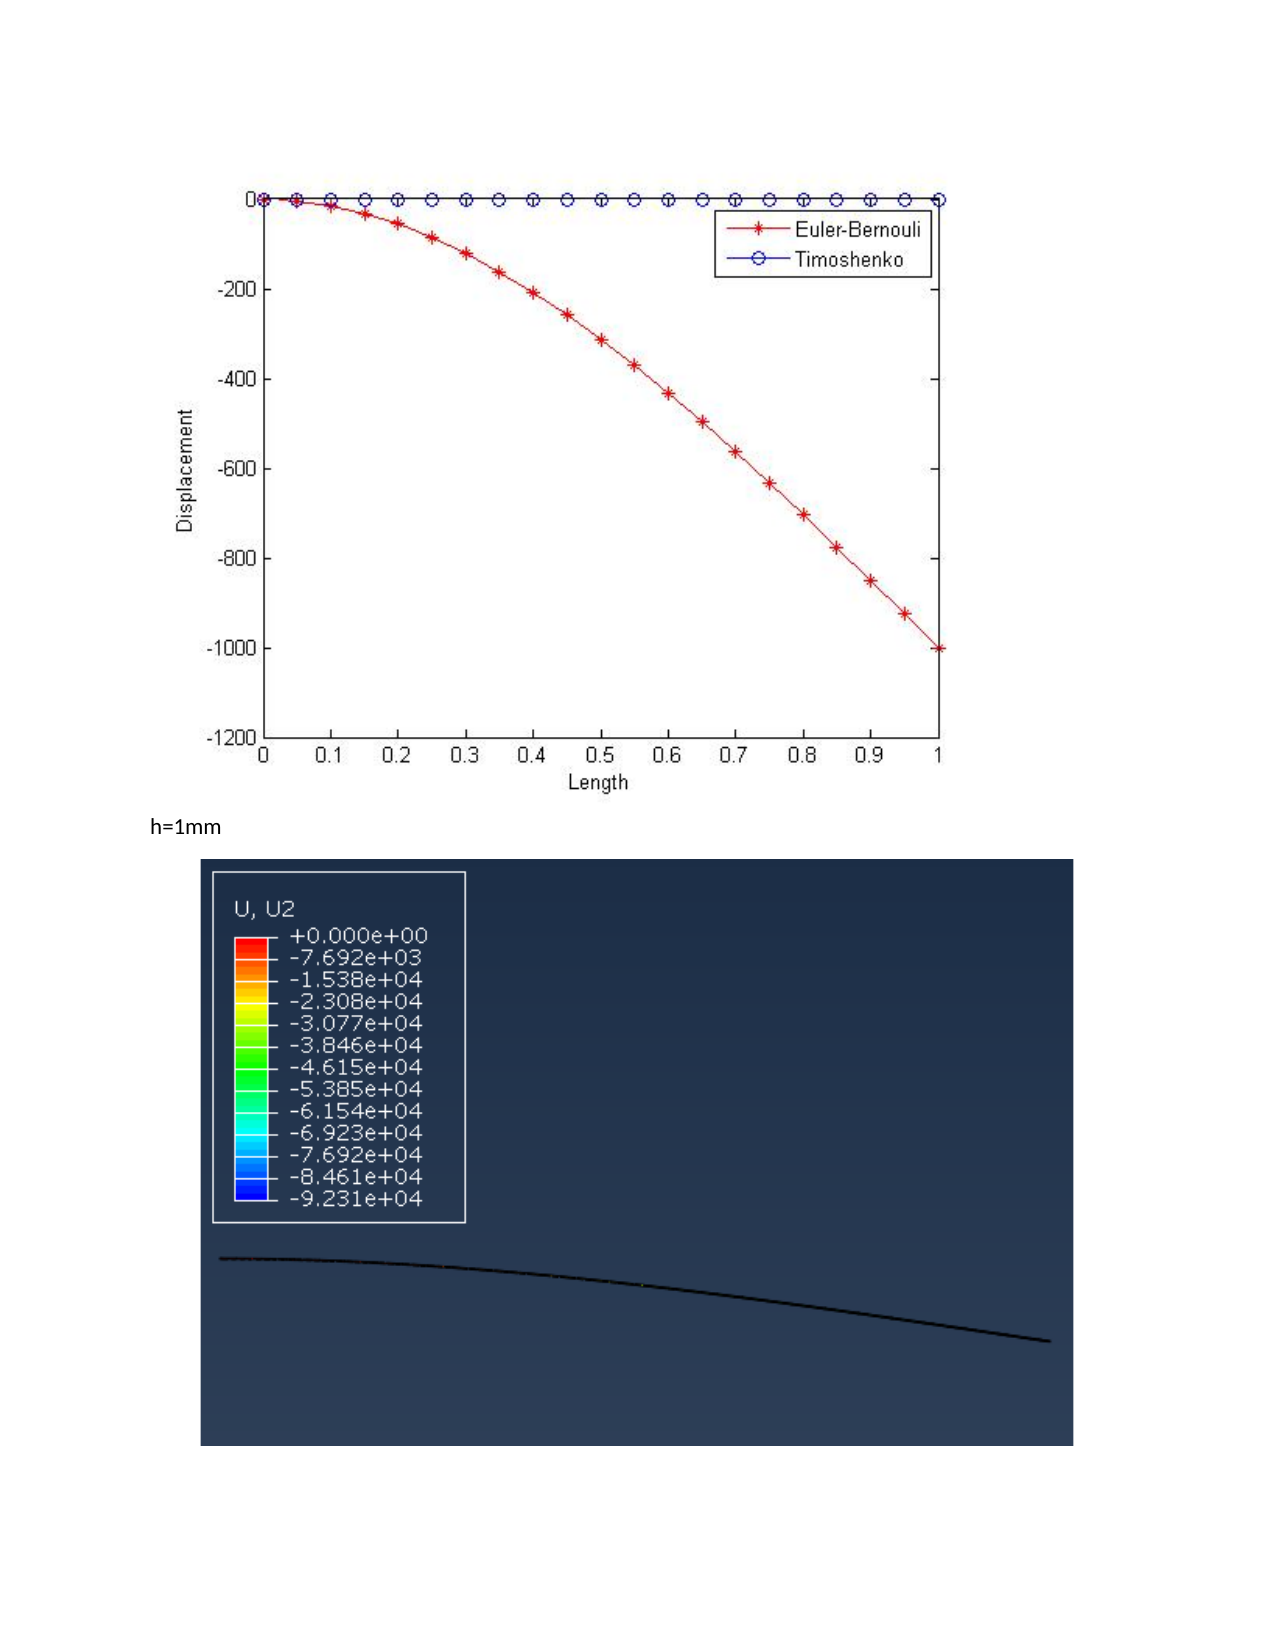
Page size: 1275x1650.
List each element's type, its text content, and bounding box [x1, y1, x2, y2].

picture [150, 150, 1021, 810]
picture [200, 859, 1074, 1446]
